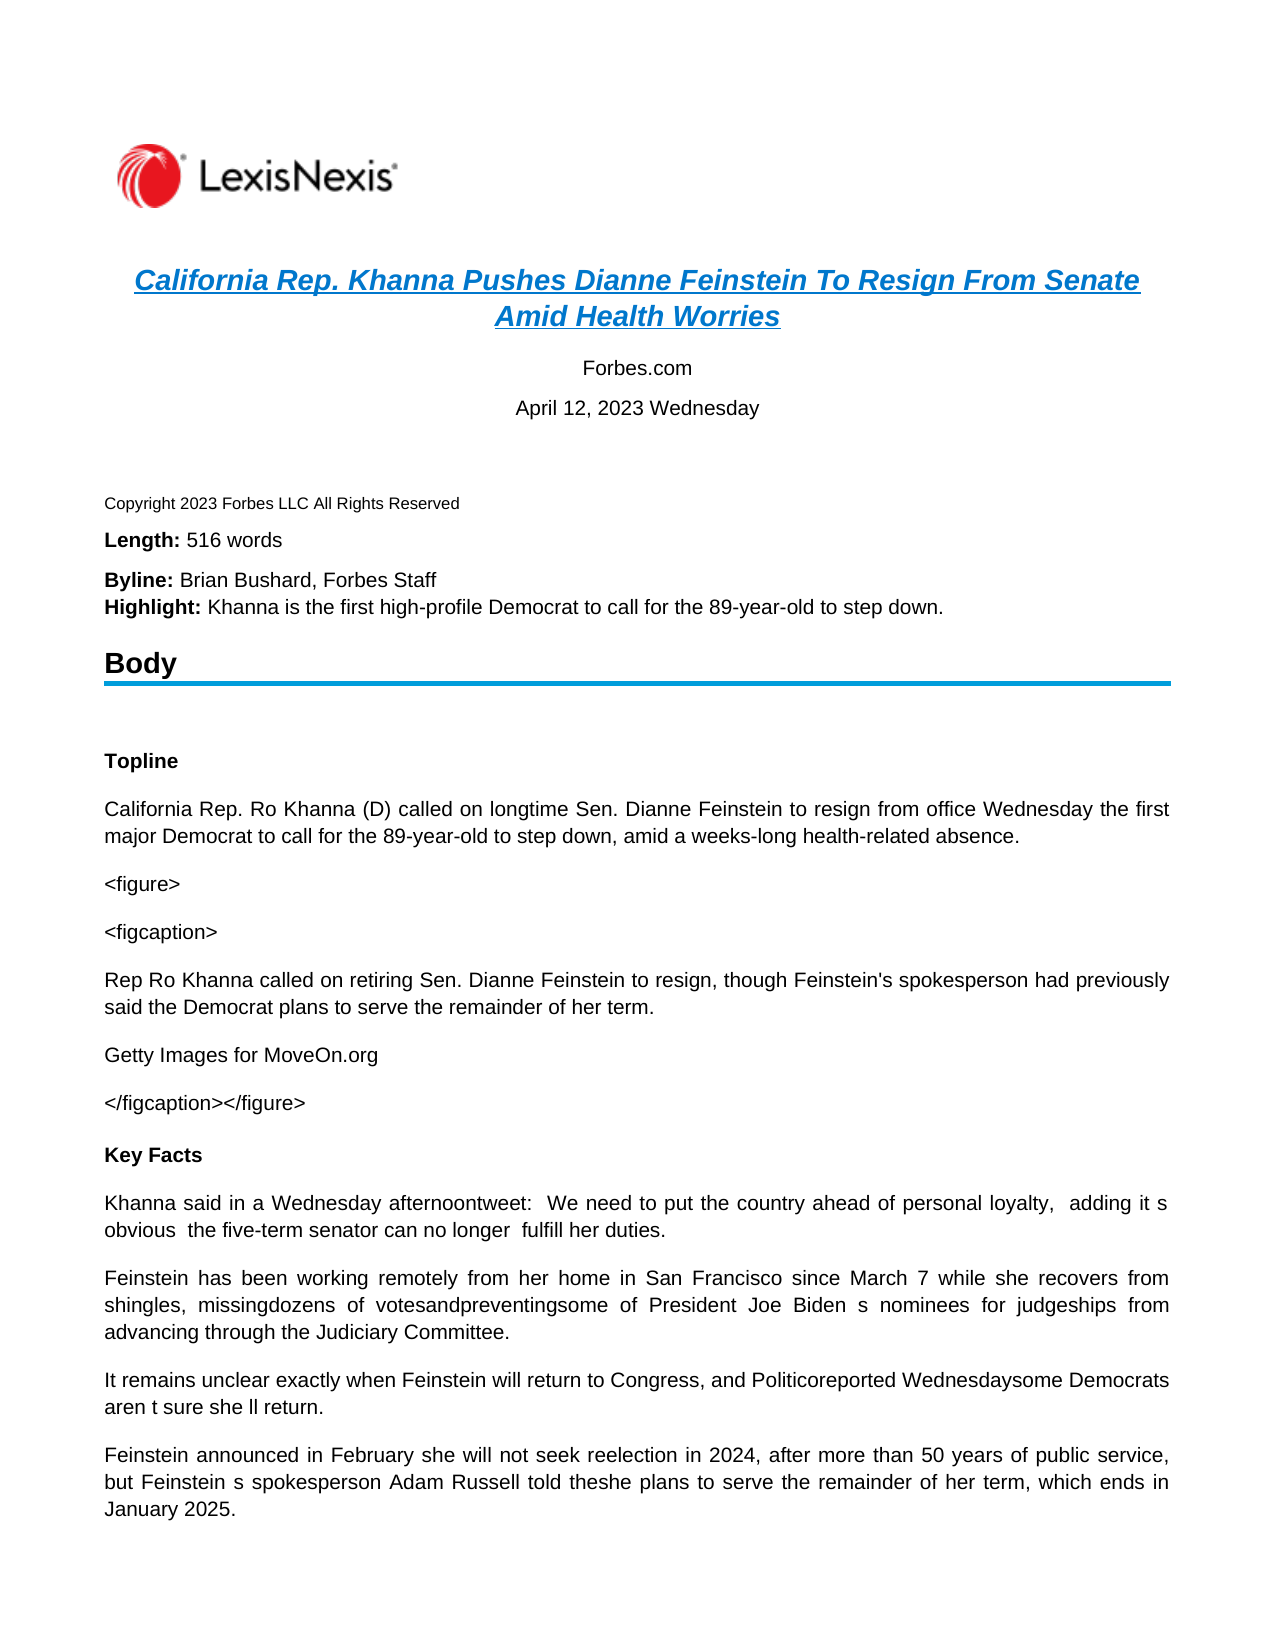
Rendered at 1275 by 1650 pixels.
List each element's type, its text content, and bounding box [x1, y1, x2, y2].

text Khanna said in a Wednesday afternoontweet: We need to put the country ahead of personal loyalty, adding it s obvious the five-term senator can no longer fulfill her duties. [104, 1187, 1171, 1241]
text </figcaption></figure> [104, 1087, 1171, 1114]
text Highlight: Khanna is the first high-profile Democrat to call for the 89-year-old to step down. [104, 592, 1171, 619]
picture [104, 144, 412, 208]
text Forbes.com [104, 353, 1171, 380]
text California Rep. Ro Khanna (D) called on longtime Sen. Dianne Feinstein to resign from office Wednesday the first major Democrat to call for the 89-year-old to step down, amid a weeks-long health-related absence. [104, 793, 1171, 848]
text April 12, 2023 Wednesday [104, 393, 1171, 420]
subtitle California Rep. Khanna Pushes Dianne Feinstein To Resign From Senate Amid Health Worries [104, 261, 1171, 332]
text Getty Images for MoveOn.org [104, 1039, 1171, 1066]
text <figure> [104, 868, 1171, 896]
text Copyright 2023 Forbes LLC All Rights Reserved [104, 461, 1171, 513]
text Feinstein has been working remotely from her home in San Francisco since March 7 while she recovers from shingles, missingdozens of votesandpreventingsome of President Joe Biden s nominees for judgeships from advancing through the Judiciary Committee. [104, 1262, 1171, 1343]
text <figcaption> [104, 916, 1171, 943]
text Length: 516 words [104, 525, 1171, 552]
text Rep Ro Khanna called on retiring Sen. Dianne Feinstein to resign, though Feinstein's spokesperson had previously said the Democrat plans to serve the remainder of her term. [104, 964, 1171, 1018]
text Topline [104, 746, 1171, 773]
text It remains unclear exactly when Feinstein will return to Congress, and Politicoreported Wednesdaysome Democrats aren t sure she ll return. [104, 1364, 1171, 1418]
text Byline: Brian Bushard, Forbes Staff [104, 565, 1171, 592]
text Key Facts [104, 1139, 1171, 1166]
text Feinstein announced in February she will not seek reelection in 2024, after more than 50 years of public service, but Feinstein s spokesperson Adam Russell told theshe plans to serve the remainder of her term, which ends in January 2025. [104, 1439, 1171, 1521]
text Body [104, 644, 1171, 679]
